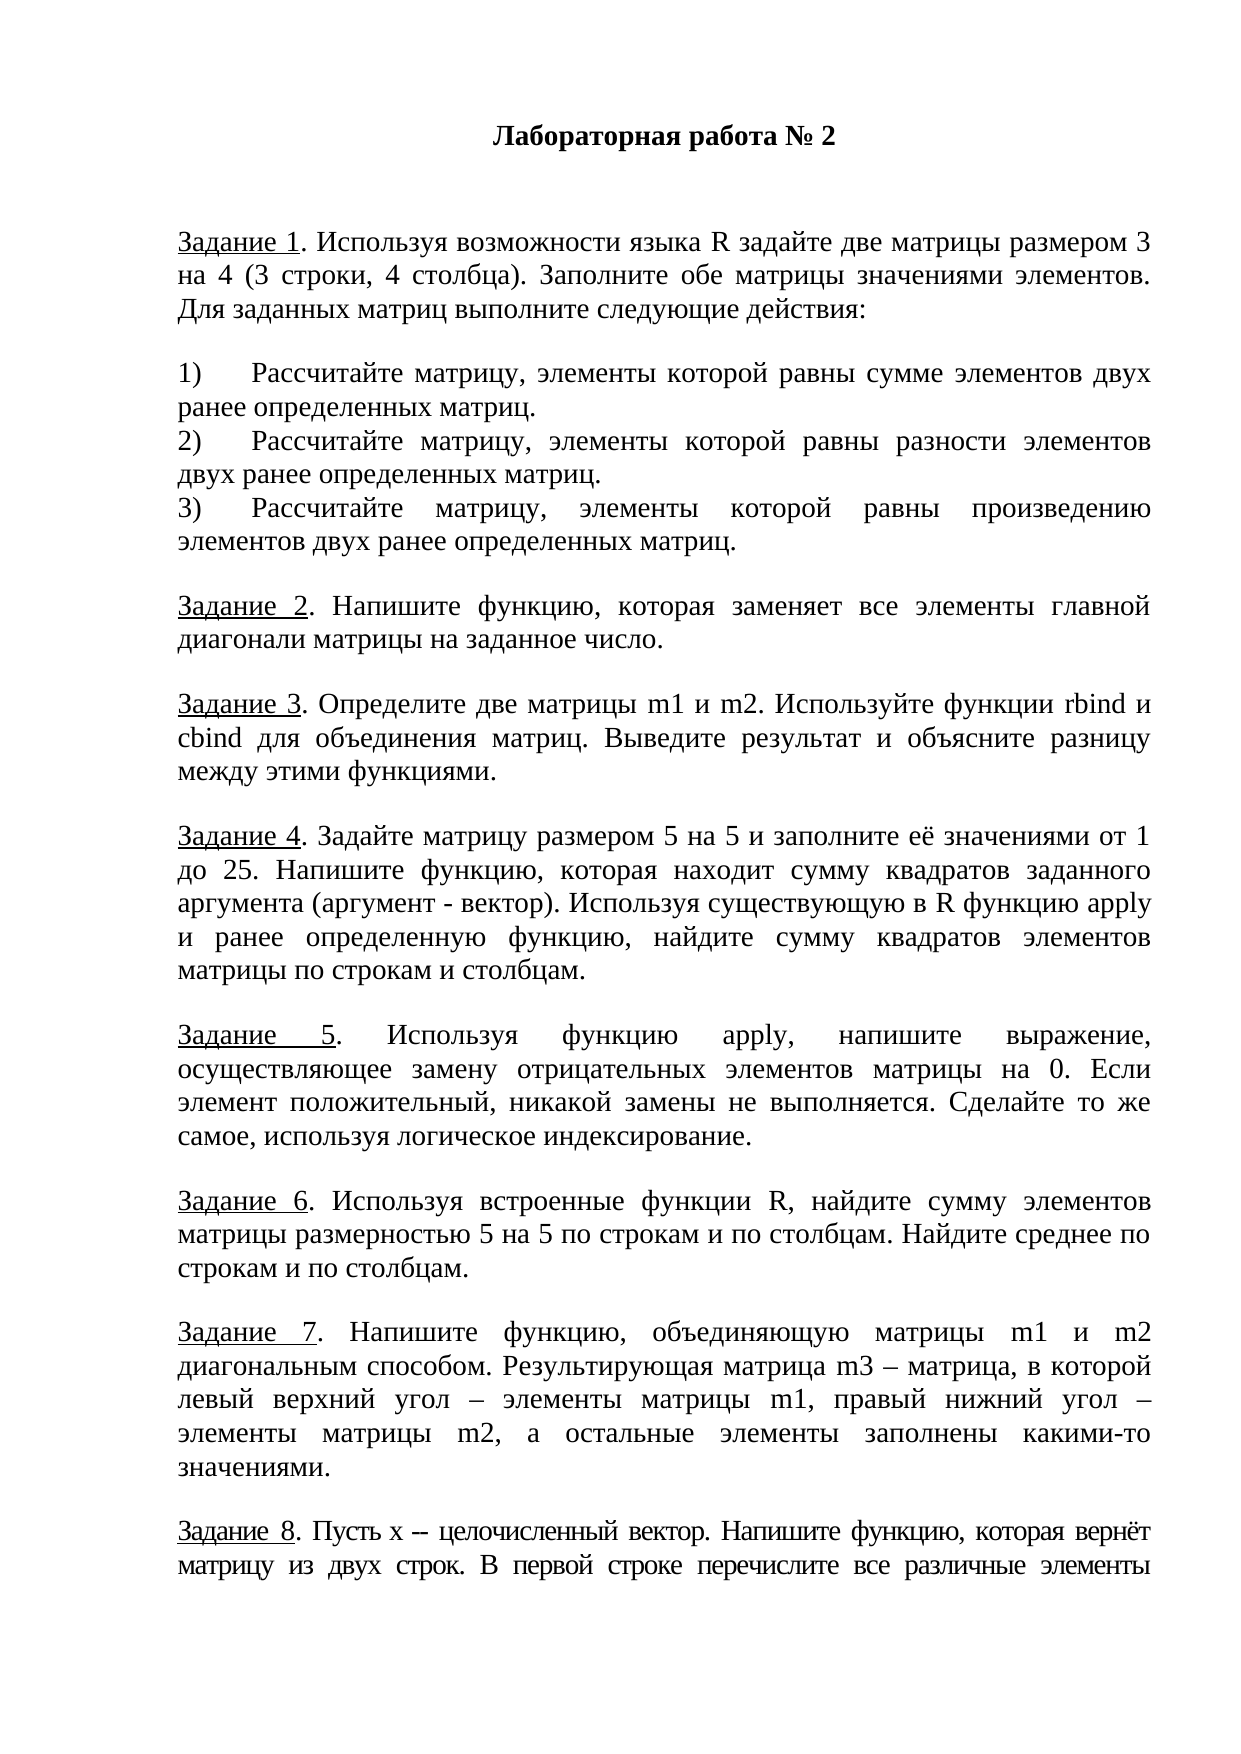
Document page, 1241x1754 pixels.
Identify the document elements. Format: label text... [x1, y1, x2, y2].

text Задание 3. Определите две матрицы m1 и m2. Используйте функции rbind и cbind для объединения матриц. Выведите результат и объясните разницу между этими функциями. [177, 686, 1152, 787]
text Задание 7. Напишите функцию, объединяющую матрицы m1 и m2 диагональным способом. Результирующая матрица m3 – матрица, в которой левый верхний угол – элементы матрицы m1, правый нижний угол – элементы матрицы m2, а остальные элементы заполнены какими-то значениями. [177, 1314, 1152, 1482]
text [177, 1513, 1152, 1581]
text Задание 1. Используя возможности языка R задайте две матрицы размером 3 на 4 (3 строки, 4 столбца). Заполните обе матрицы значениями элементов. Для заданных матриц выполните следующие действия: [177, 224, 1152, 324]
text Задание 4. Задайте матрицу размером 5 на 5 и заполните её значениями от 1 до 25. Напишите функцию, которая находит сумму квадратов заданного аргумента (аргумент - вектор). Используя существующую в R функцию apply и ранее определенную функцию, найдите сумму квадратов элементов матрицы по строкам и столбцам. [177, 818, 1152, 986]
text Задание 5. Используя функцию apply, напишите выражение, осуществляющее замену отрицательных элементов матрицы на 0. Если элемент положительный, никакой замены не выполняется. Сделайте то же самое, используя логическое индексирование. [177, 1017, 1152, 1151]
list Рассчитайте матрицу, элементы которой равны разности элементов двух ранее определенных матриц. [177, 423, 1152, 490]
text Лабораторная работа № 2 [177, 118, 1152, 152]
list Рассчитайте матрицу, элементы которой равны сумме элементов двух ранее определенных матриц. [177, 356, 1152, 423]
text Задание 6. Используя встроенные функции R, найдите сумму элементов матрицы размерностью 5 на 5 по строкам и по столбцам. Найдите среднее по строкам и по столбцам. [177, 1183, 1152, 1283]
list Рассчитайте матрицу, элементы которой равны произведению элементов двух ранее определенных матриц. [177, 490, 1152, 557]
text Задание 2. Напишите функцию, которая заменяет все элементы главной диагонали матрицы на заданное число. [177, 588, 1152, 655]
